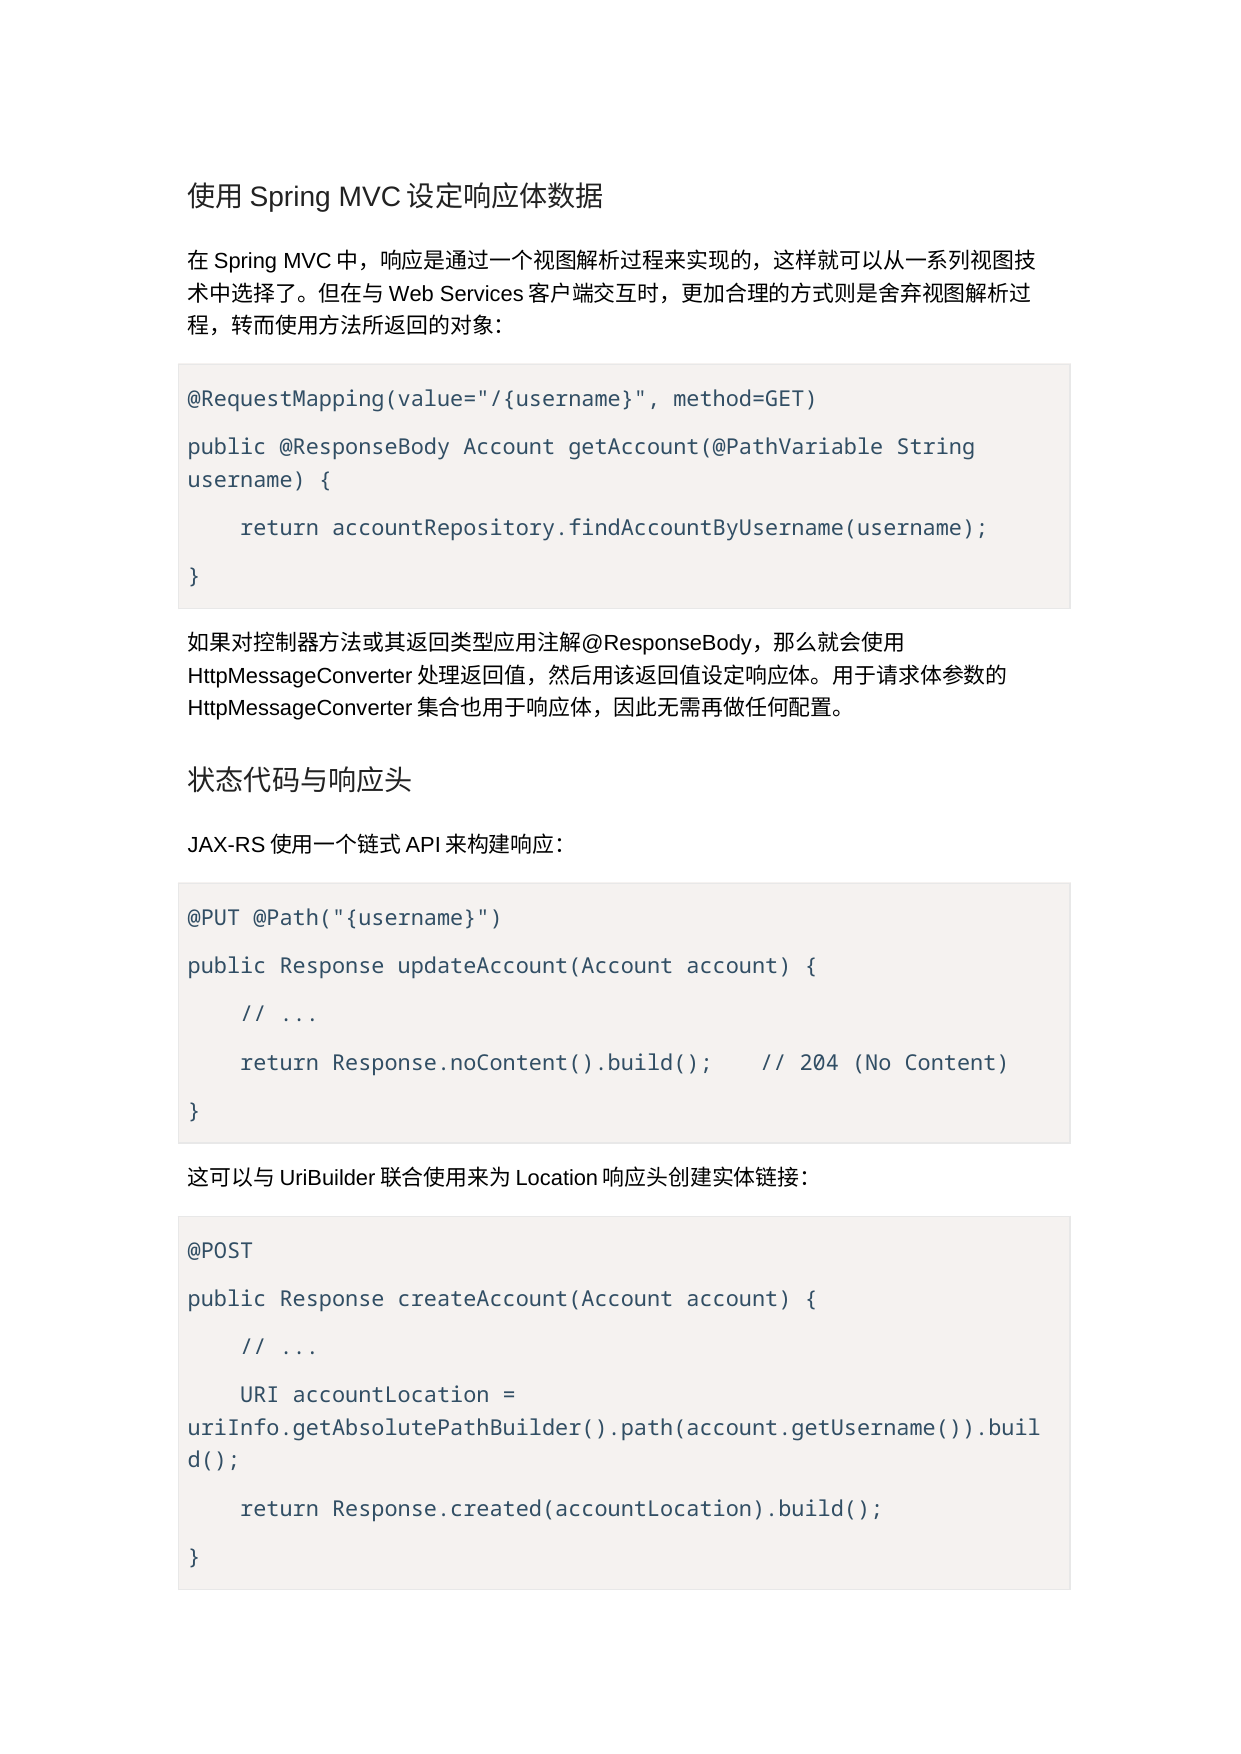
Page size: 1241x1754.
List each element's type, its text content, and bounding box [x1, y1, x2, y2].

text 这可以与UriBuilder联合使用来为Location响应头创建实体链接： [187, 1159, 1053, 1192]
text return Response.created(accountLocation).build(); [179, 1473, 1069, 1521]
text public Response updateAccount(Account account) { [179, 931, 1069, 979]
text } [179, 540, 1069, 608]
text return Response.noContent().build(); // 204 (No Content) [179, 1027, 1069, 1075]
text } [179, 1075, 1069, 1142]
text public @ResponseBody Account getAccount(@PathVariable String username) { [179, 412, 1069, 492]
text 使用Spring MVC设定响应体数据 [187, 162, 1053, 227]
text URI accountLocation = uriInfo.getAbsolutePathBuilder().path(account.getUsername()).build(); [179, 1360, 1069, 1473]
text return accountRepository.findAccountByUsername(username); [179, 492, 1069, 540]
text JAX-RS使用一个链式API来构建响应： [187, 827, 1053, 859]
text public Response createAccount(Account account) { [179, 1264, 1069, 1312]
text 在Spring MVC中，响应是通过一个视图解析过程来实现的，这样就可以从一系列视图技术中选择了。但在与Web Services客户端交互时，更加合理的方式则是舍弃视图解析过程，转而使用方法所返回的对象： [187, 243, 1053, 340]
text 状态代码与响应头 [187, 746, 1053, 811]
text } [179, 1521, 1069, 1589]
text @PUT @Path("{username}") [179, 884, 1069, 931]
text // ... [179, 1312, 1069, 1360]
text @POST [179, 1217, 1069, 1264]
text @RequestMapping(value="/{username}", method=GET) [179, 365, 1069, 412]
text 如果对控制器方法或其返回类型应用注解@ResponseBody，那么就会使用HttpMessageConverter处理返回值，然后用该返回值设定响应体。用于请求体参数的HttpMessageConverter集合也用于响应体，因此无需再做任何配置。 [187, 625, 1053, 722]
text // ... [179, 979, 1069, 1027]
